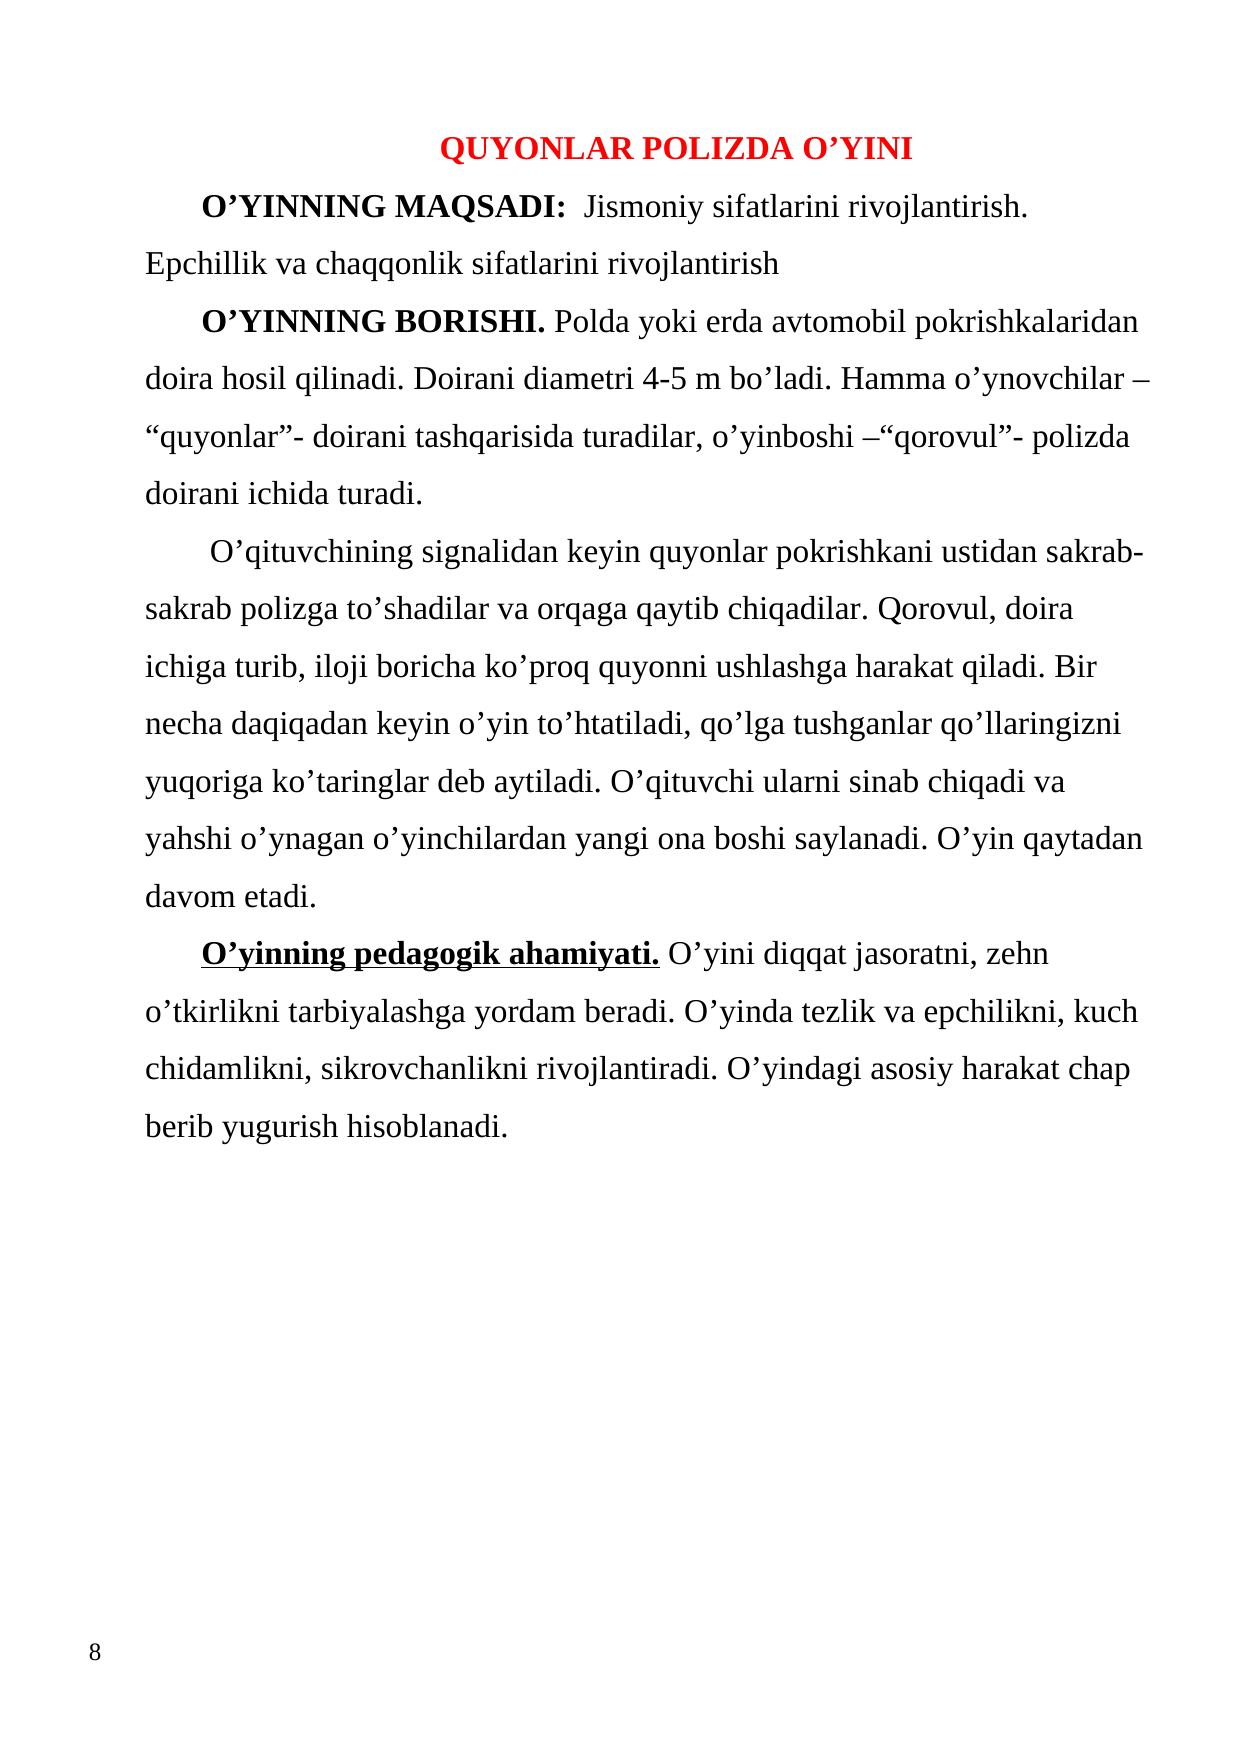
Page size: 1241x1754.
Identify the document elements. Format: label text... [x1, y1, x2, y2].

text O’yinning pedagogik ahamiyati. O’yini diqqat jasoratni, zehn o’tkirlikni tarbiyalashga yordam beradi. O’yinda tezlik va epchilikni, kuch chidamlikni, sikrovchanlikni rivojlantiradi. O’yindagi asosiy harakat chap berib yugurish hisoblanadi. [145, 933, 1152, 1144]
text QUYONLAR POLIZDA O’YINI [145, 128, 1152, 167]
text O’qituvchining signalidan keyin quyonlar pokrishkani ustidan sakrab-sakrab polizga to’shadilar va orqaga qaytib chiqadilar. Qorovul, doira ichiga turib, iloji boricha ko’proq quyonni ushlashga harakat qiladi. Bir necha daqiqadan keyin o’yin to’htatiladi, qo’lga tushganlar qo’llaringizni yuqoriga ko’taringlar deb aytiladi. O’qituvchi ularni sinab chiqadi va yahshi o’ynagan o’yinchilardan yangi ona boshi saylanadi. O’yin qaytadan davom etadi. [145, 531, 1152, 914]
text O’YINNING MAQSADI: Jismoniy sifatlarini rivojlantirish. Epchillik va chaqqonlik sifatlarini rivojlantirish [145, 186, 1152, 282]
text O’YINNING BORISHI. Polda yoki erda avtomobil pokrishkalaridan doira hosil qilinadi. Doirani diametri 4-5 m bo’ladi. Hamma o’ynovchilar – “quyonlar”- doirani tashqarisida turadilar, o’yinboshi –“qorovul”- polizda doirani ichida turadi. [145, 301, 1152, 512]
